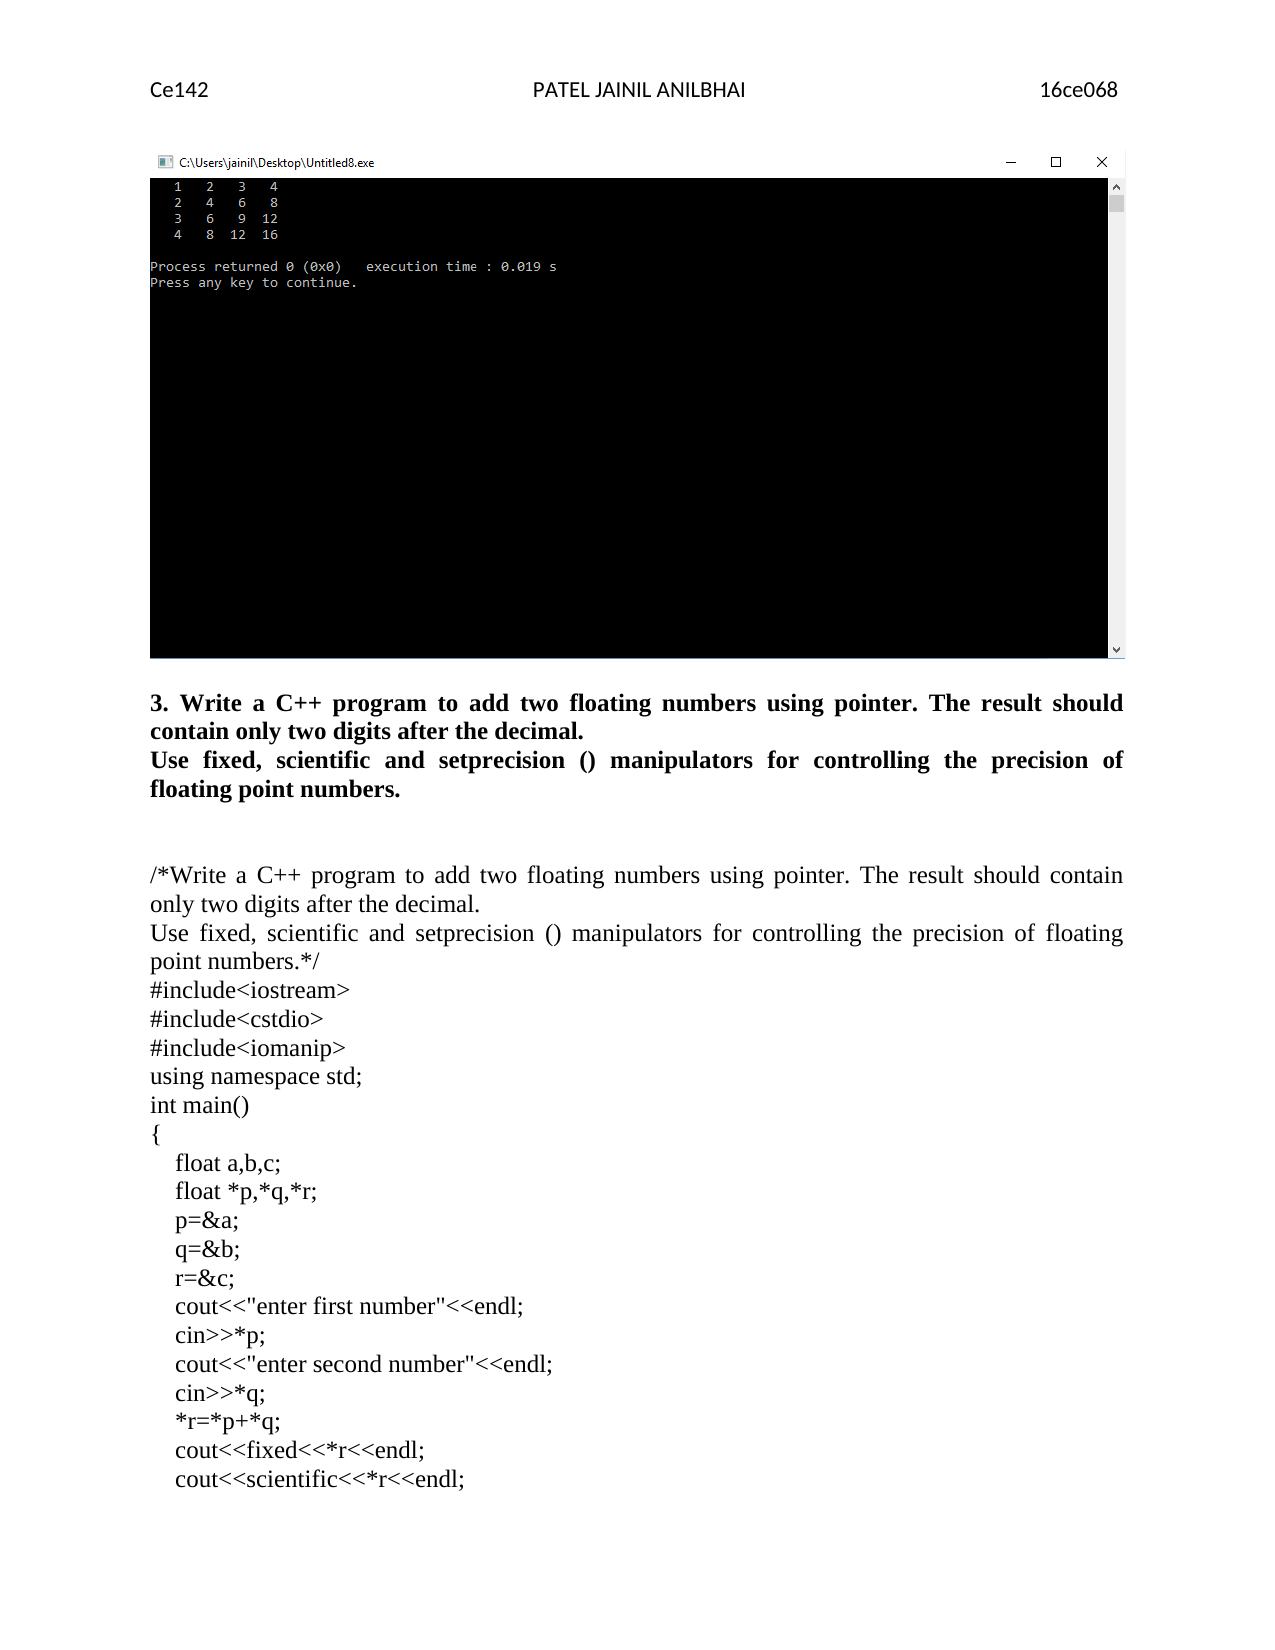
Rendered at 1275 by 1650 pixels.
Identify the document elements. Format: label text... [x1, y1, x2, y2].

text #include<iomanip> [150, 1033, 1125, 1061]
text using namespace std; [150, 1061, 1125, 1090]
text cin>>*p; [150, 1320, 1125, 1349]
text 3. Write a C++ program to add two floating numbers using pointer. The result should contain only two digits after the decimal. [150, 688, 1125, 745]
text #include<cstdio> [150, 1004, 1125, 1033]
text *r=*p+*q; [150, 1406, 1125, 1435]
text Use fixed, scientific and setprecision () manipulators for controlling the precision of floating point numbers.*/ [150, 918, 1125, 975]
text cin>>*q; [150, 1378, 1125, 1406]
text /*Write a C++ program to add two floating numbers using pointer. The result should contain only two digits after the decimal. [150, 860, 1125, 918]
text { [150, 1119, 1125, 1148]
picture [150, 150, 1125, 659]
text #include<iostream> [150, 975, 1125, 1004]
text q=&b; [150, 1234, 1125, 1263]
text float *p,*q,*r; [150, 1176, 1125, 1205]
text cout<<scientific<<*r<<endl; [150, 1464, 1125, 1493]
text r=&c; [150, 1263, 1125, 1291]
text cout<<fixed<<*r<<endl; [150, 1435, 1125, 1464]
text p=&a; [150, 1205, 1125, 1234]
text Use fixed, scientific and setprecision () manipulators for controlling the precision of floating point numbers. [150, 745, 1125, 803]
text cout<<"enter first number"<<endl; [150, 1291, 1125, 1320]
text float a,b,c; [150, 1148, 1125, 1176]
text cout<<"enter second number"<<endl; [150, 1349, 1125, 1378]
text int main() [150, 1090, 1125, 1119]
